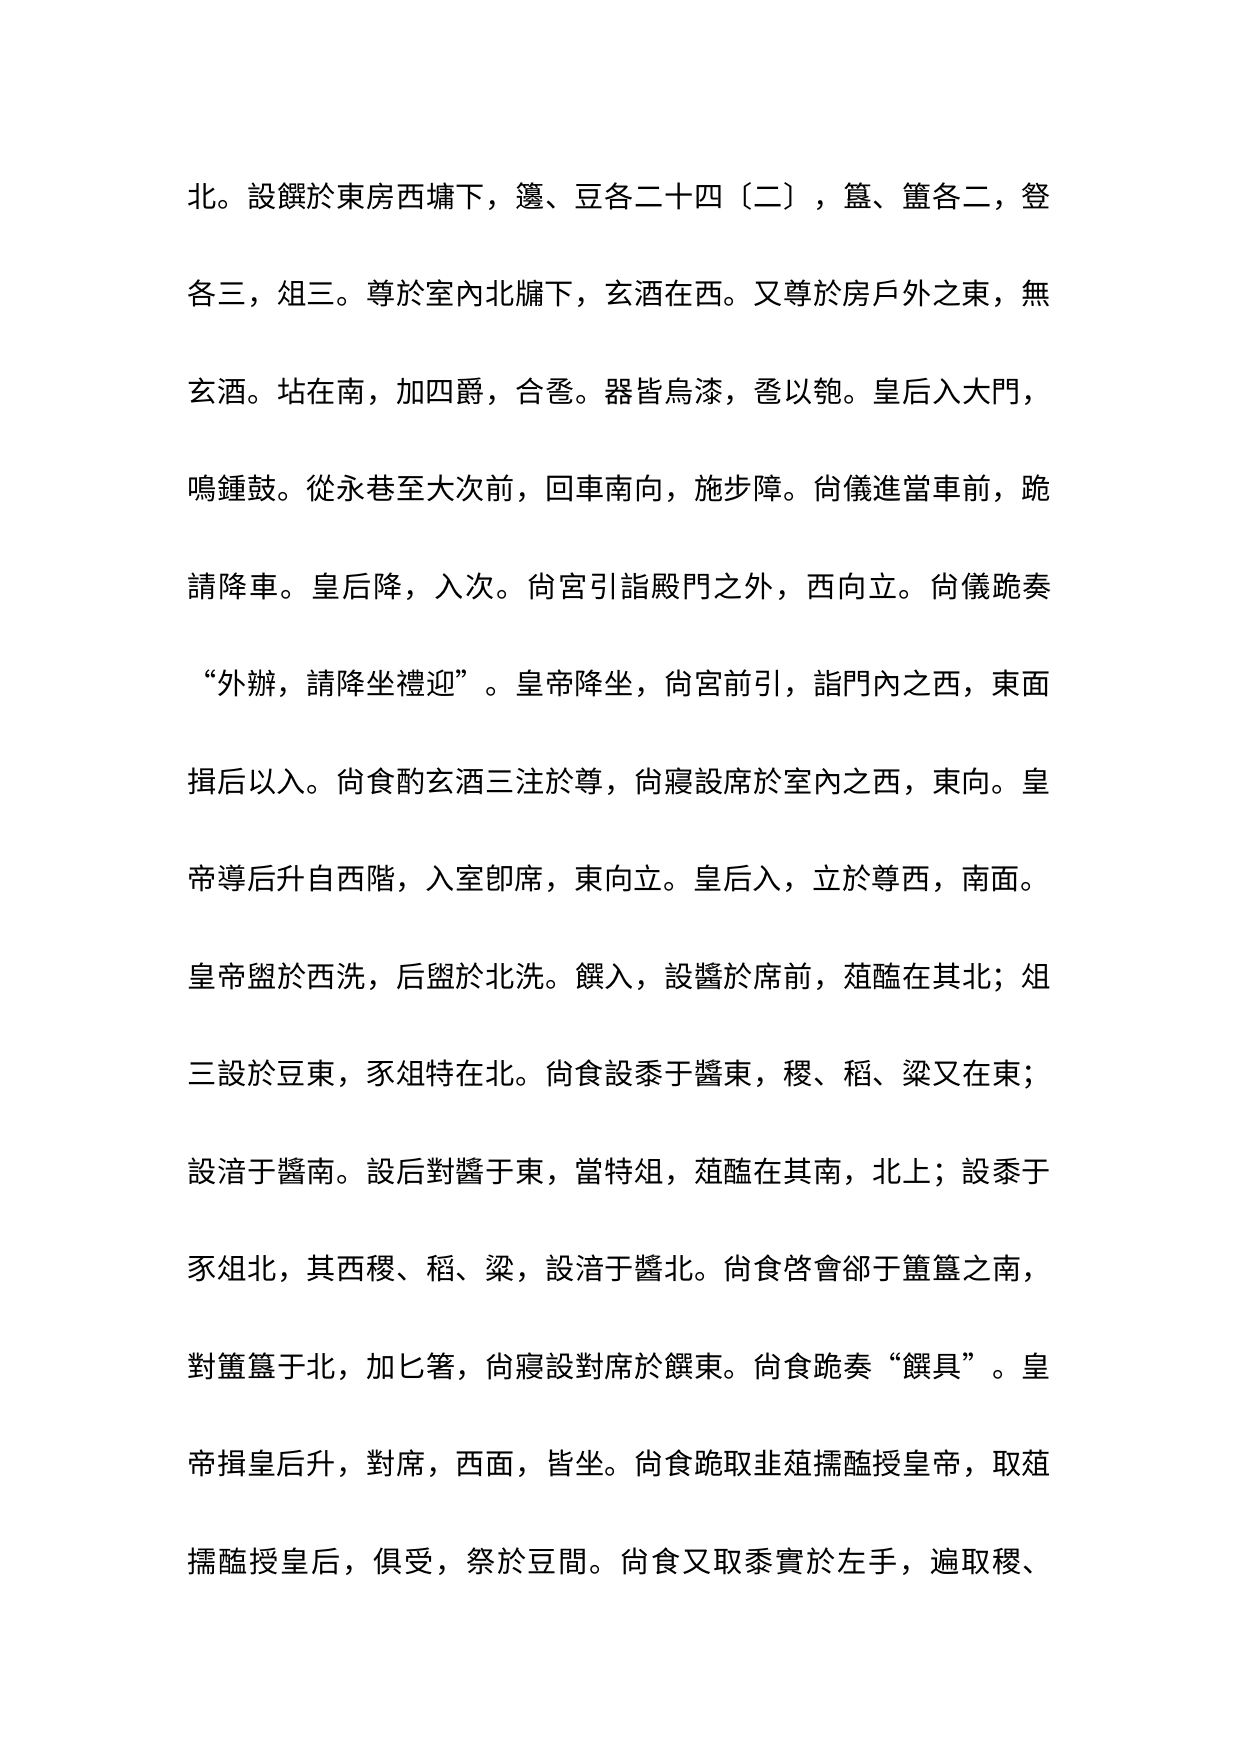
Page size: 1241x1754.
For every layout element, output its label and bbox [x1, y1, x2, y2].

text [187, 162, 1053, 1592]
